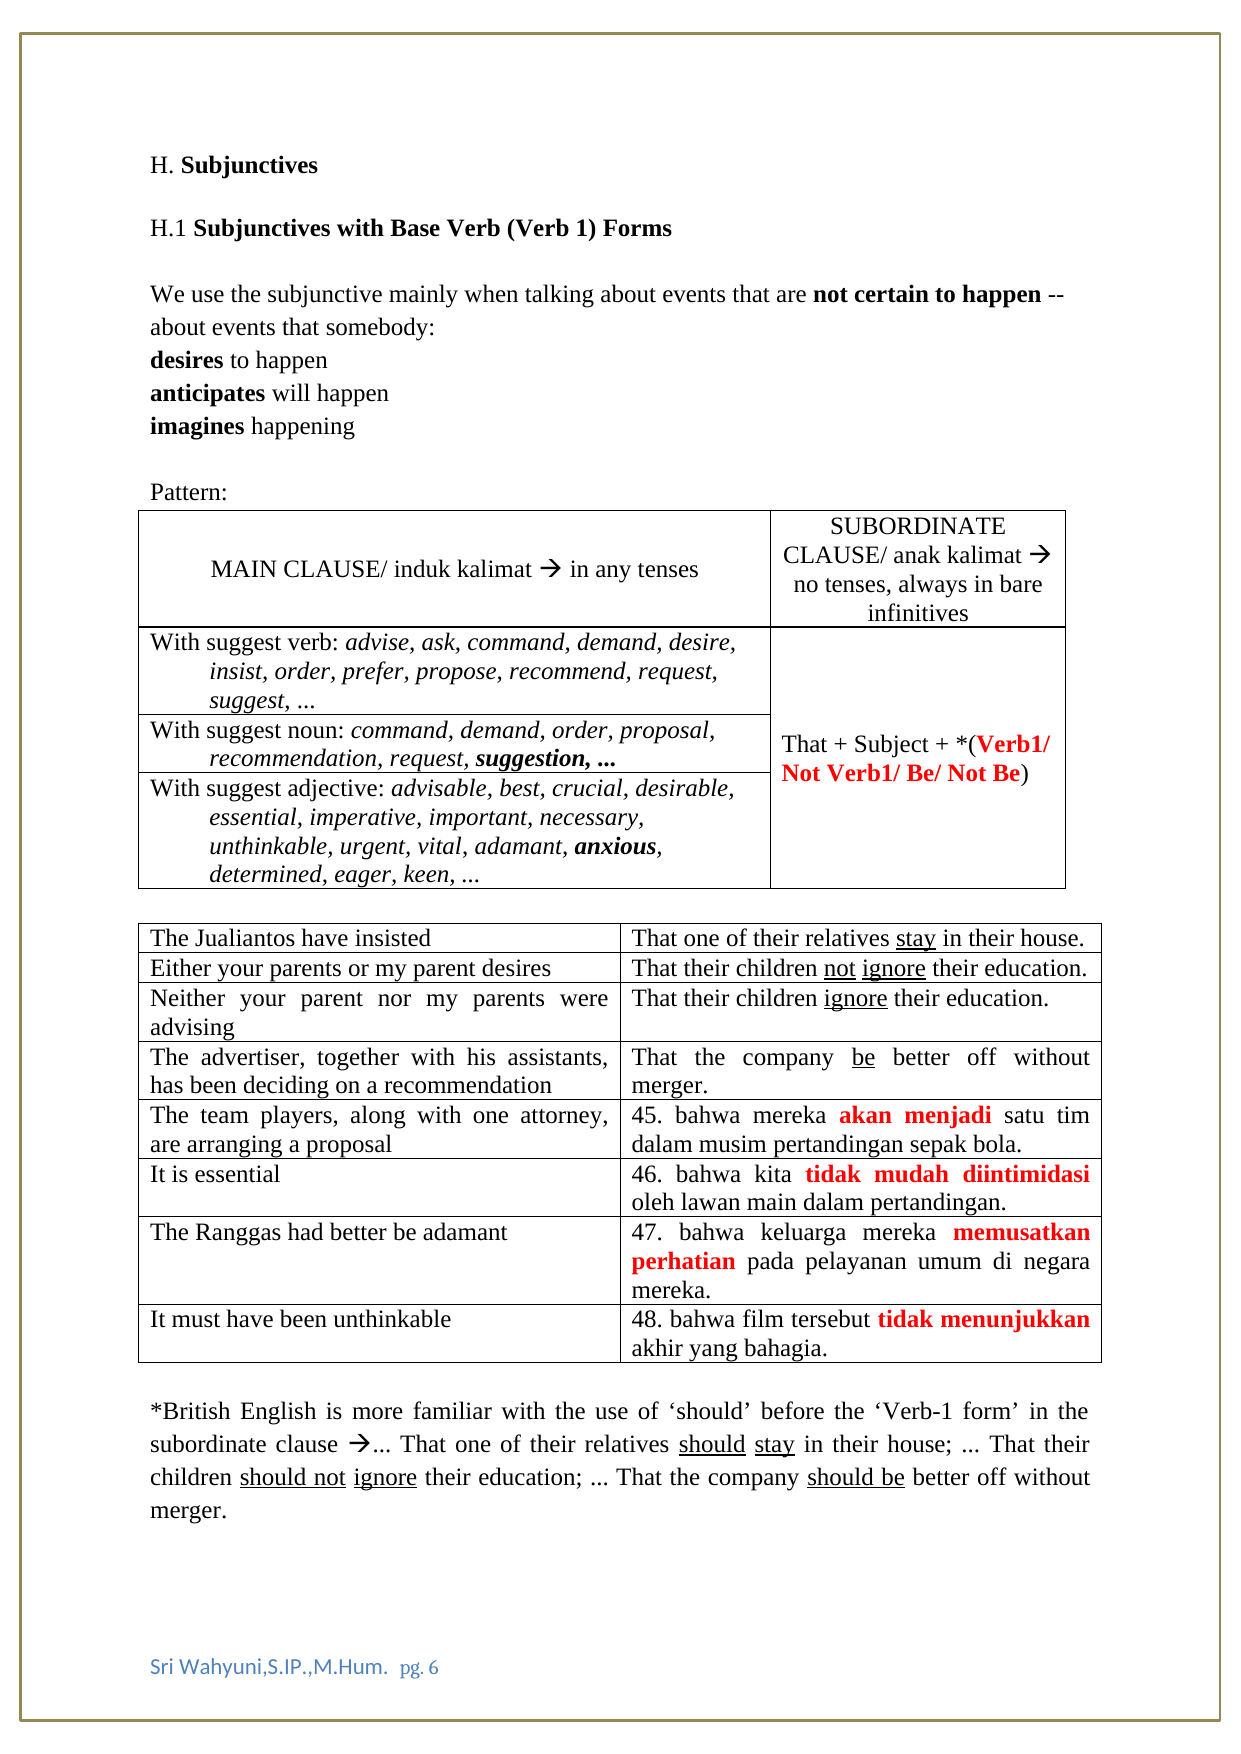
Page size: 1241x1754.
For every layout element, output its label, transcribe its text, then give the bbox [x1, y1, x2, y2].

table_cell The Ranggas had better be adamant [139, 1217, 620, 1303]
table_cell 46. bahwa kita tidak mudah diintimidasi oleh lawan main dalam pertandingan. [621, 1159, 1101, 1216]
table_cell That their children ignore their education. [621, 983, 1101, 1041]
table_cell It must have been unthinkable [139, 1305, 620, 1362]
text Pattern: [150, 477, 1090, 506]
table_cell The advertiser, together with his assistants, has been deciding on a recommendation [139, 1042, 620, 1099]
table_cell It is essential [139, 1159, 620, 1216]
table_header The Jualiantos have insisted [139, 924, 620, 952]
table_cell That the company be better off without merger. [621, 1042, 1101, 1099]
text H. Subjunctives [150, 150, 1090, 179]
table_cell 45. bahwa mereka akan menjadi satu tim dalam musim pertandingan sepak bola. [621, 1100, 1101, 1158]
table_header That one of their relatives stay in their house. [621, 924, 1101, 952]
text We use the subjunctive mainly when talking about events that are not certain to happen -- about events that somebody: [150, 279, 1090, 341]
table_header MAIN CLAUSE/ induk kalimat in any tenses [139, 511, 770, 626]
table_cell That + Subject + *(Verb1/ Not Verb1/ Be/ Not Be) [771, 628, 1065, 888]
table_header SUBORDINATE CLAUSE/ anak kalimat no tenses, always in bare infinitives [771, 511, 1065, 626]
table_cell That their children not ignore their education. [621, 953, 1101, 982]
table_cell Neither your parent nor my parents were advising [139, 983, 620, 1041]
table_cell With suggest noun: command, demand, order, proposal, recommendation, request, suggestion, ... [139, 715, 770, 772]
text H.1 Subjunctives with Base Verb (Verb 1) Forms [150, 213, 1090, 242]
table_cell Either your parents or my parent desires [139, 953, 620, 982]
text imagines happening [150, 411, 1090, 440]
table_cell 47. bahwa keluarga mereka memusatkan perhatian pada pelayanan umum di negara mereka. [621, 1217, 1101, 1303]
text desires to happen [150, 345, 1090, 374]
table_cell The team players, along with one attorney, are arranging a proposal [139, 1100, 620, 1158]
table_cell With suggest adjective: advisable, best, crucial, desirable, essential, imperative, important, necessary, unthinkable, urgent, vital, adamant, anxious, determined, eager, keen, ... [139, 773, 770, 888]
text *British English is more familiar with the use of ‘should’ before the ‘Verb-1 form’ in the subordinate clause ... That one of their relatives should stay in their house; ... That their children should not ignore their education; ... That the company should be better off without merger. [150, 1396, 1090, 1524]
table_cell 48. bahwa film tersebut tidak menunjukkan akhir yang bahagia. [621, 1305, 1101, 1362]
table_cell With suggest verb: advise, ask, command, demand, desire, insist, order, prefer, propose, recommend, request, suggest, ... [139, 628, 770, 714]
text anticipates will happen [150, 378, 1090, 407]
